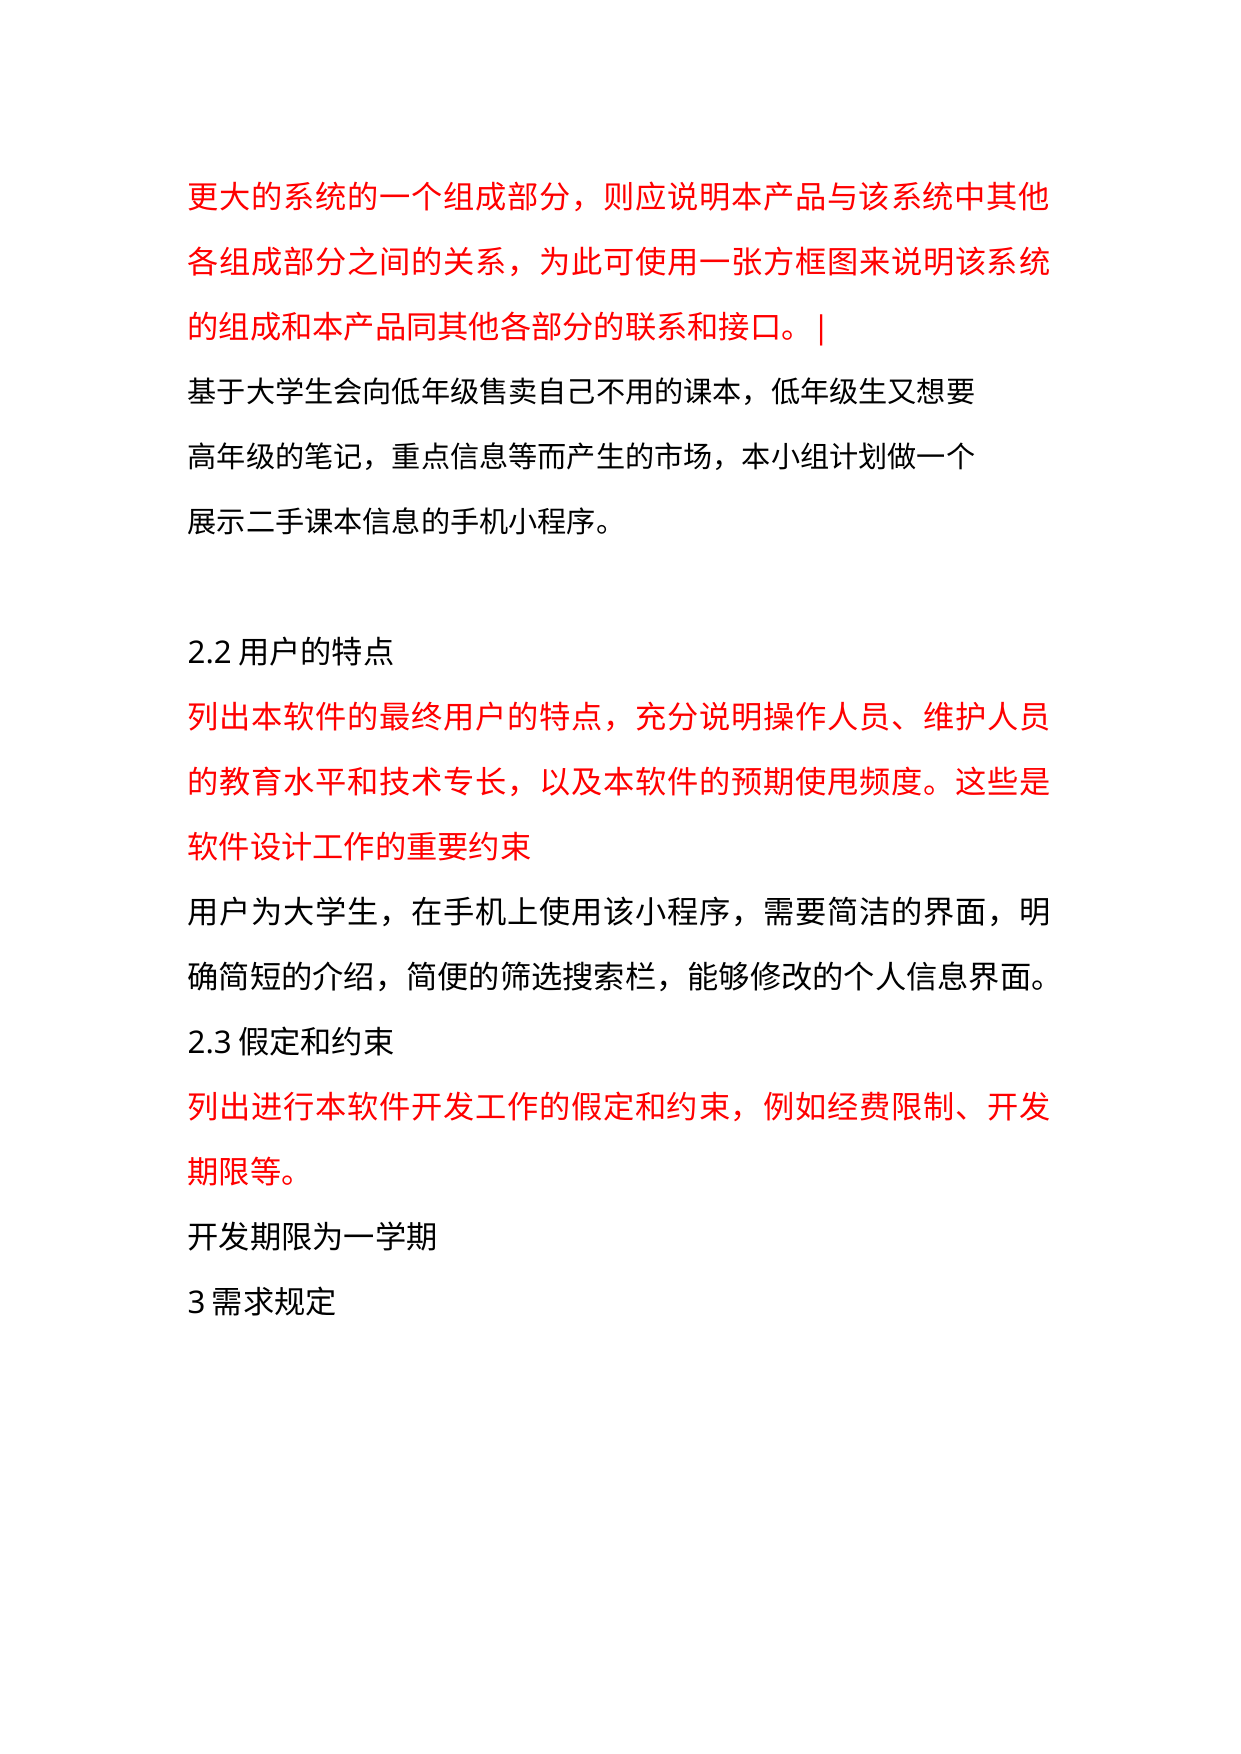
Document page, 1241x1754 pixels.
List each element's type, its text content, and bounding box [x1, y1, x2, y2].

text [187, 162, 1053, 357]
text 列出本软件的最终用户的特点，充分说明操作人员、维护人员的教育水平和技术专长，以及本软件的预期使甩频度。这些是软件设计工作的重要约束 [187, 682, 1053, 877]
text 基于大学生会向低年级售卖自己不用的课本，低年级生又想要高年级的笔记，重点信息等而产生的市场，本小组计划做一个展示二手课本信息的手机小程序。 [187, 357, 994, 552]
text 列出进行本软件开发工作的假定和约束，例如经费限制、开发期限等。 [187, 1072, 1053, 1202]
text 开发期限为一学期 [187, 1202, 1053, 1267]
text 2.2用户的特点 [187, 617, 1053, 682]
text 3需求规定 [187, 1267, 1053, 1332]
text 用户为大学生，在手机上使用该小程序，需要简洁的界面，明确简短的介绍，简便的筛选搜索栏，能够修改的个人信息界面。 [187, 877, 1053, 1007]
text 2.3假定和约束 [187, 1007, 1053, 1072]
